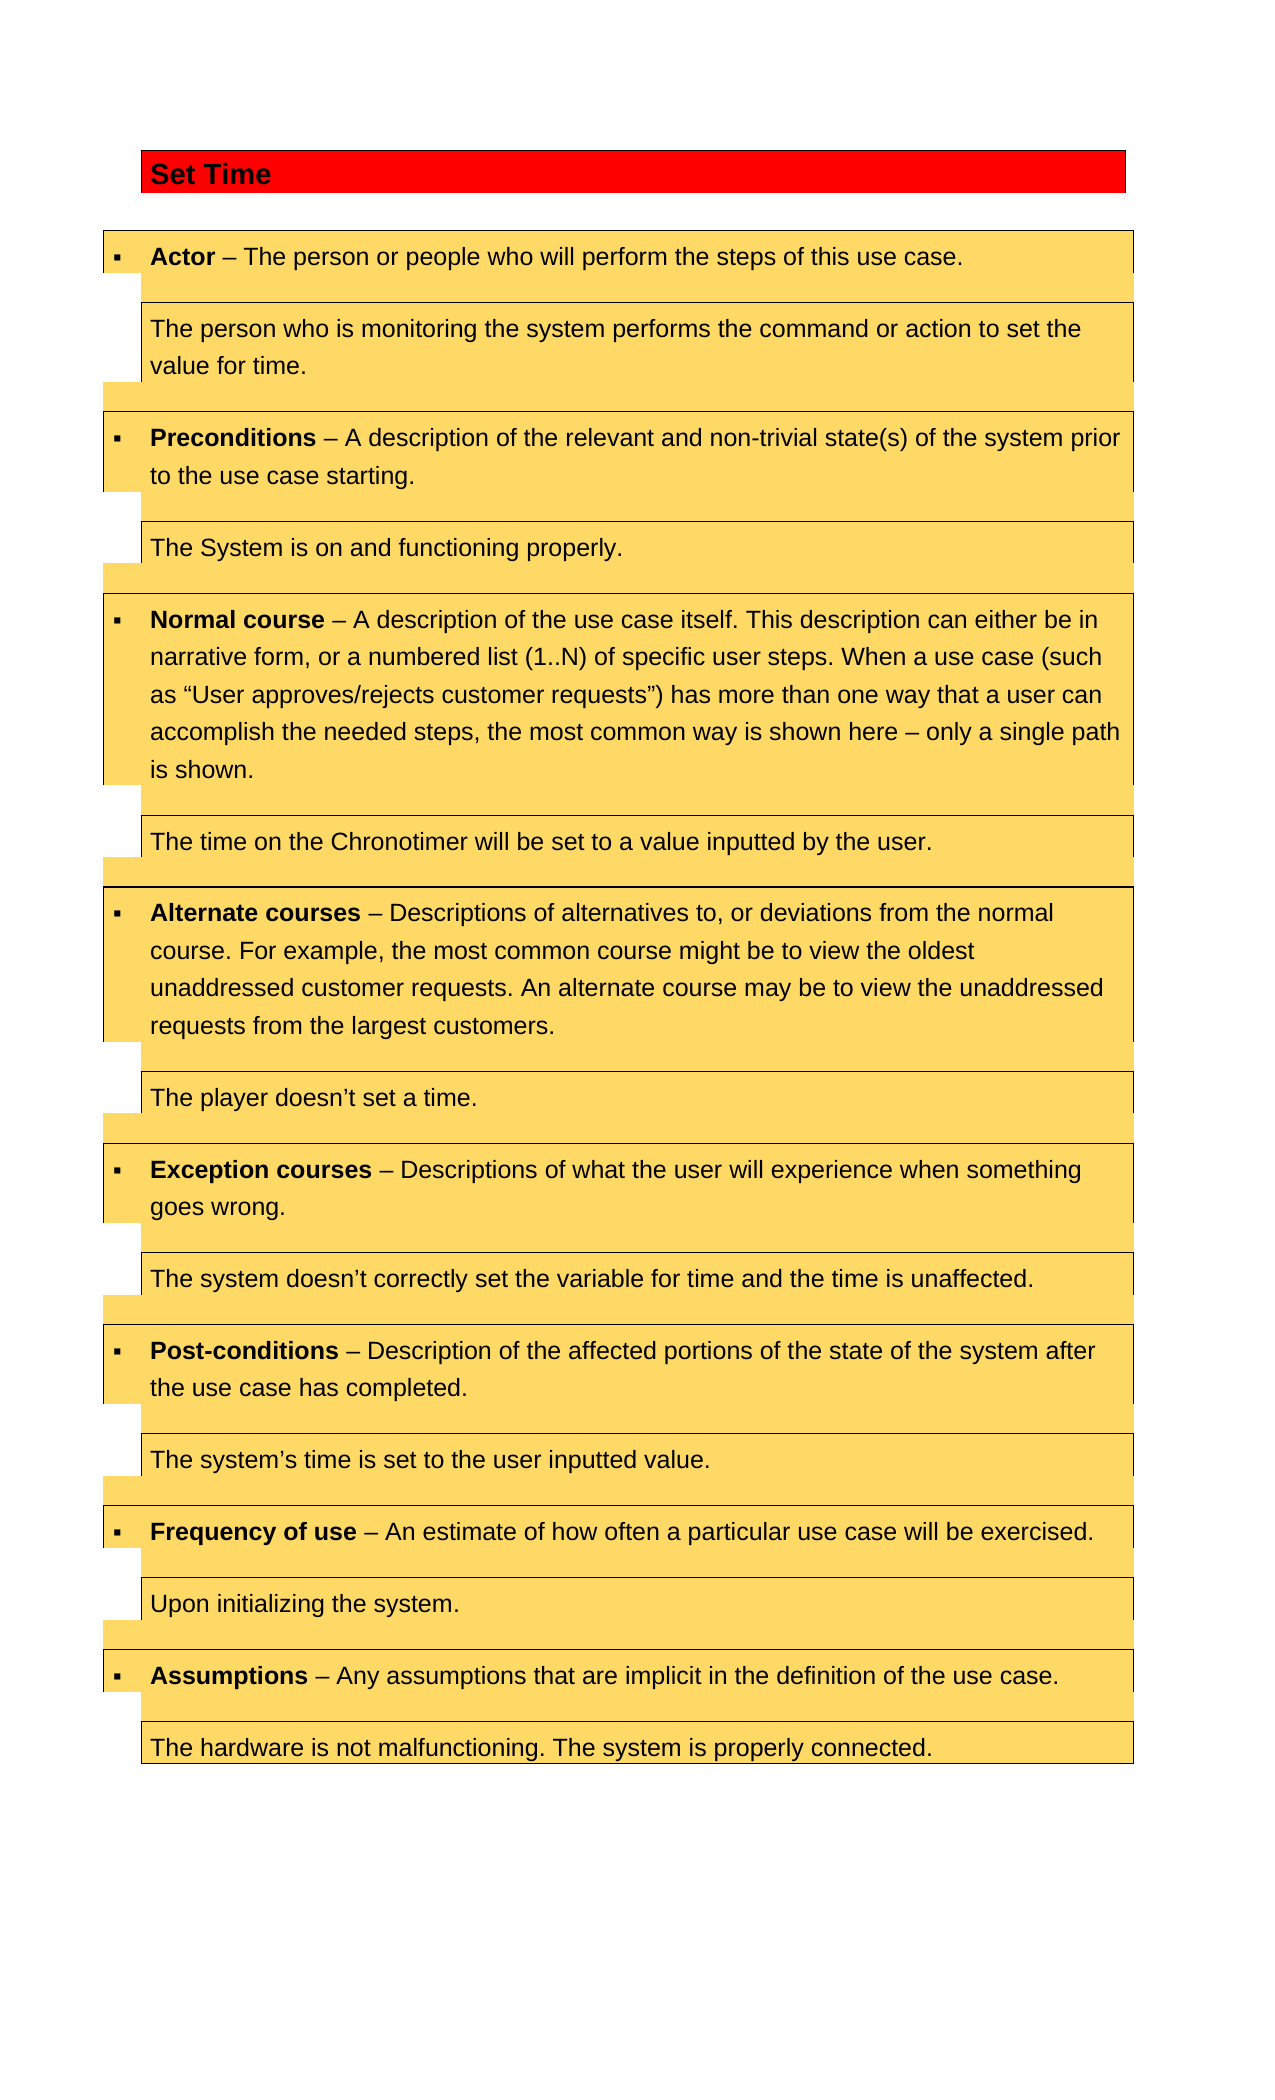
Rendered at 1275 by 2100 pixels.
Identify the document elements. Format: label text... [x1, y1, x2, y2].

text Upon initializing the system. [142, 1578, 1133, 1620]
text The player doesn’t set a time. [142, 1072, 1133, 1113]
list Assumptions – Any assumptions that are implicit in the definition of the use case. [104, 1650, 1133, 1692]
list Preconditions – A description of the relevant and non-trivial state(s) of the system prior to the use case starting. [104, 412, 1133, 492]
text The system’s time is set to the user inputted value. [142, 1434, 1133, 1476]
list Actor – The person or people who will perform the steps of this use case. [104, 231, 1133, 273]
text The person who is monitoring the system performs the command or action to set the value for time. [142, 303, 1133, 382]
list Normal course – A description of the use case itself. This description can either be in narrative form, or a numbered list (1..N) of specific user steps. When a use case (such as “User approves/rejects customer requests”) has more than one way that a user can accomplish the needed steps, the most common way is shown here – only a single path is shown. [104, 594, 1133, 785]
text The time on the Chronotimer will be set to a value inputted by the user. [142, 816, 1133, 857]
list Exception courses – Descriptions of what the user will experience when something goes wrong. [104, 1144, 1133, 1223]
text The hardware is not malfunctioning. The system is properly connected. [142, 1722, 1133, 1763]
text The system doesn’t correctly set the variable for time and the time is unaffected. [142, 1253, 1133, 1295]
list Alternate courses – Descriptions of alternatives to, or deviations from the normal course. For example, the most common course might be to view the oldest unaddressed customer requests. An alternate course may be to view the unaddressed requests from the largest customers. [104, 888, 1133, 1042]
text Set Time [142, 151, 1125, 193]
list Frequency of use – An estimate of how often a particular use case will be exercised. [104, 1506, 1133, 1548]
text The System is on and functioning properly. [142, 522, 1133, 563]
list Post-conditions – Description of the affected portions of the state of the system after the use case has completed. [104, 1325, 1133, 1404]
